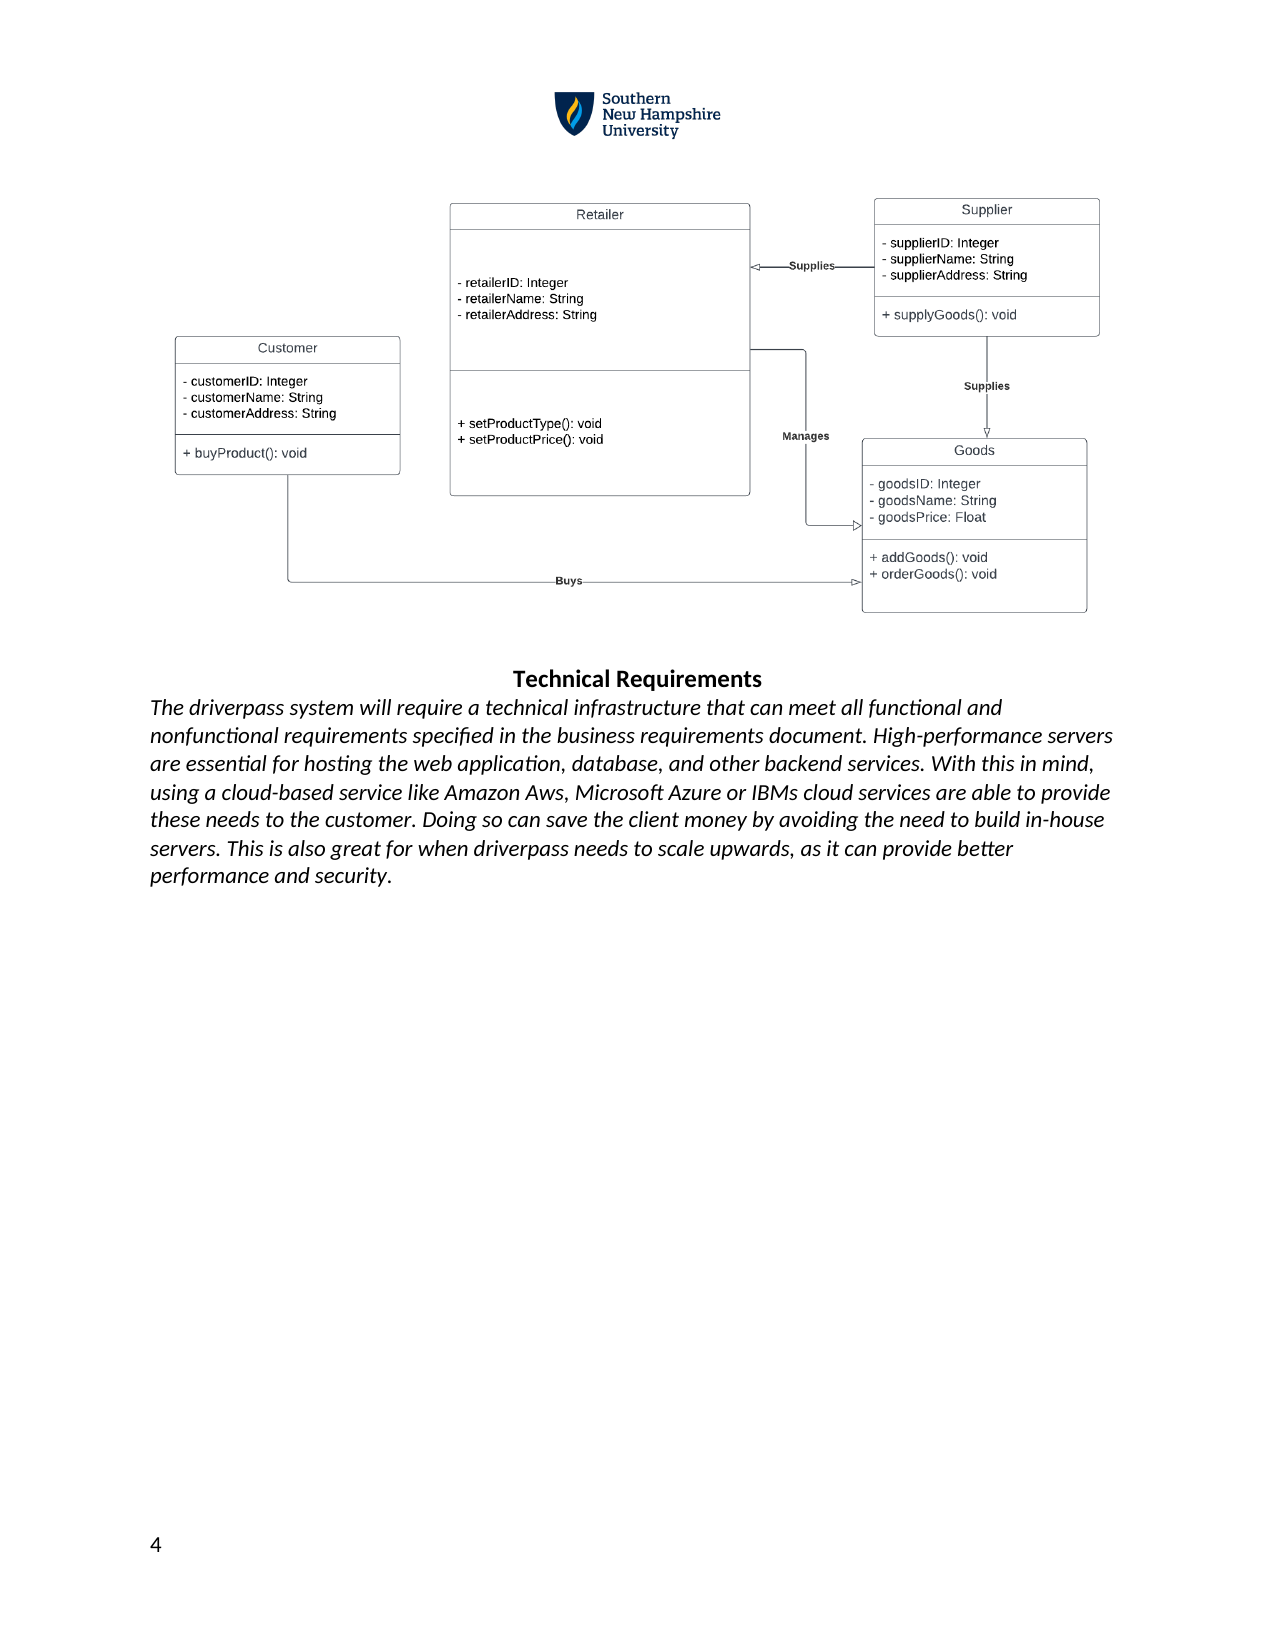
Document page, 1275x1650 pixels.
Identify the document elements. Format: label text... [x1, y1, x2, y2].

picture [150, 173, 1124, 638]
picture [546, 75, 729, 154]
text The driverpass system will require a technical infrastructure that can meet all functional and nonfunctional requirements specified in the business requirements document. High-performance servers are essential for hosting the web application, database, and other backend services. With this in mind, using a cloud-based service like Amazon Aws, Microsoft Azure or IBMs cloud services are able to provide these needs to the customer. Doing so can save the client money by avoiding the need to build in-house servers. This is also great for when driverpass needs to scale upwards, as it can provide better performance and security. [150, 693, 1125, 890]
subtitle Technical Requirements [150, 663, 1125, 693]
